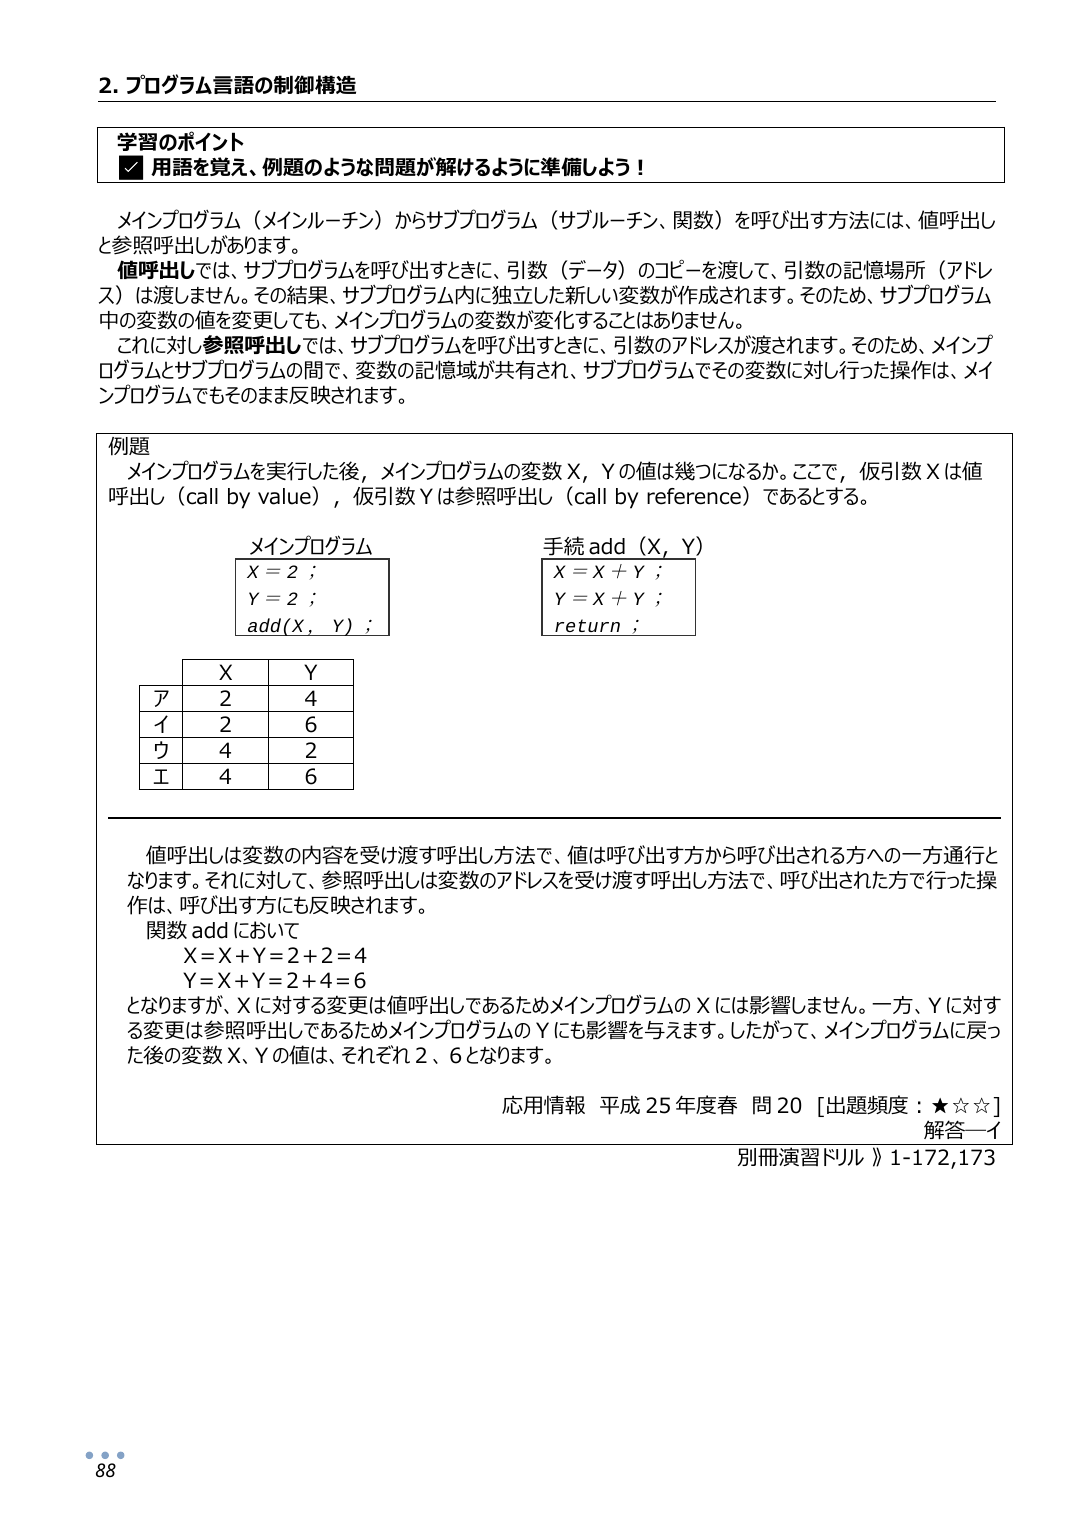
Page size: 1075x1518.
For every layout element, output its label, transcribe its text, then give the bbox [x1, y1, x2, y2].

table_header 例題 メインプログラムを実行した後，メインプログラムの変数X，Yの値は幾つになるか。ここで，仮引数Xは値呼出し（call by value），仮引数Yは参照呼出し（call by reference）であるとする。 メインプログラム 手続add（X，Y） 値呼出しは変数の内容を受け渡す呼出し方法で、値は呼び出す方から呼び出される方への一方通行となります。それに対して、参照呼出しは変数のアドレスを受け渡す呼出し方法で、呼び出された方で行った操作は、呼び出す方にも反映されます。 関数addにおいて X＝X＋Y＝2＋2＝4 Y＝X＋Y＝2＋4＝6 となりますが、Xに対する変更は値呼出しであるためメインプログラムのXには影響しません。一方、Yに対する変更は参照呼出しであるためメインプログラムのYにも影響を与えます。したがって、メインプログラムに戻った後の変数X、Yの値は、それぞれ２、６となります。 応用情報 平成25年度春 問20 [出題頻度：★☆☆] 解答―イ [97, 434, 1012, 1144]
text 値呼出しでは、サブプログラムを呼び出すときに、引数（データ）のコピーを渡して、引数の記憶場所（アドレス）は渡しません。その結果、サブプログラム内に独立した新しい変数が作成されます。そのため、サブプログラム中の変数の値を変更しても、メインプログラムの変数が変化することはありません。 [98, 258, 996, 333]
text 別冊演習ドリル 》 1-172,173 [79, 1145, 996, 1170]
subtitle 2. プログラム言語の制御構造 [98, 74, 996, 101]
text ✅ 用語を覚え、例題のような問題が解けるように準備しよう！ [98, 152, 1004, 182]
text メインプログラム（メインルーチン）からサブプログラム（サブルーチン、関数）を呼び出す方法には、値呼出しと参照呼出しがあります。 [98, 208, 996, 258]
text これに対し参照呼出しでは、サブプログラムを呼び出すときに、引数のアドレスが渡されます。そのため、メインプログラムとサブプログラムの間で、変数の記憶域が共有され、サブプログラムでその変数に対し行った操作は、メインプログラムでもそのまま反映されます。 [98, 333, 996, 408]
text 学習のポイント [98, 128, 1004, 152]
